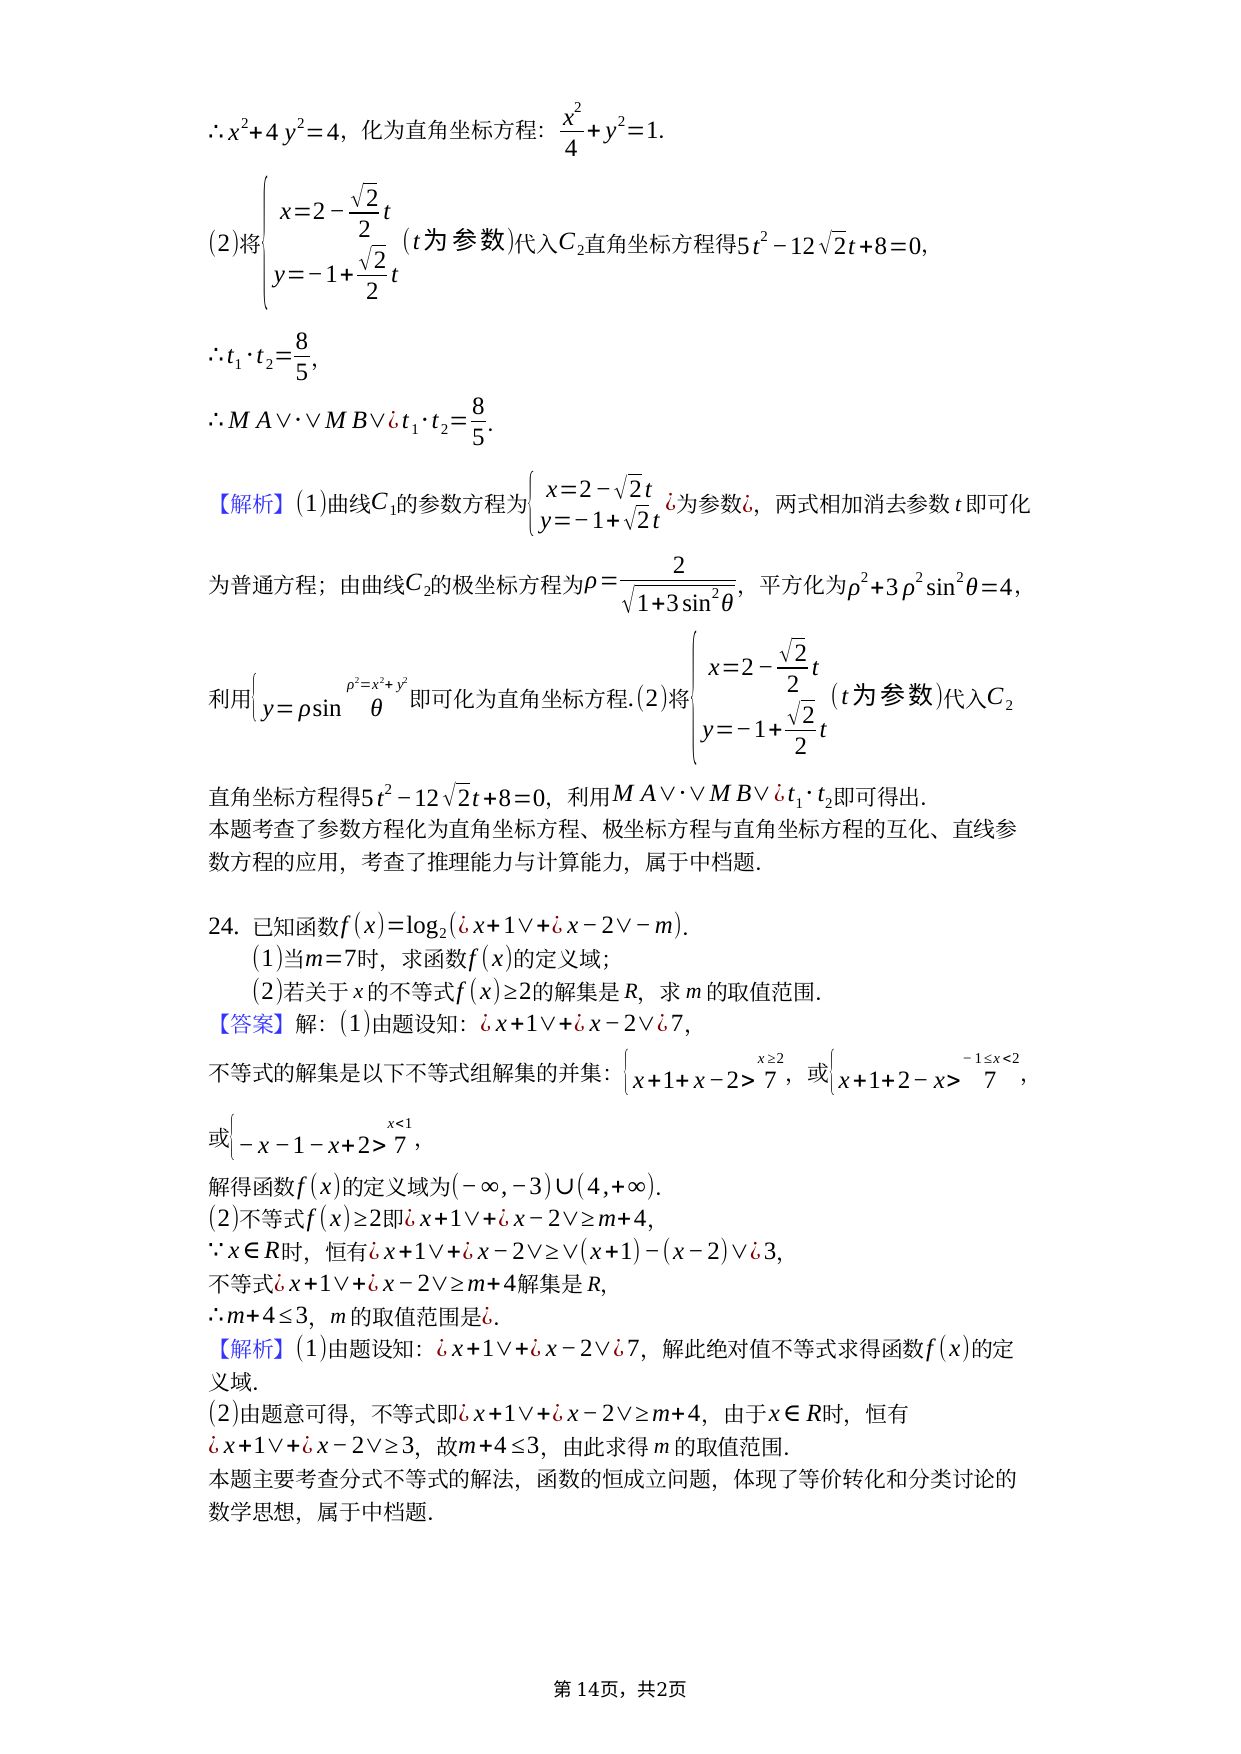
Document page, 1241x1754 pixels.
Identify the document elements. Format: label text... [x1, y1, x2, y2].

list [208, 97, 1032, 454]
list 【解析】曲线的参数方程为为参数，两式相加消去参数t即可化为普通方程；由曲线的极坐标方程为，平方化为，利用即可化为直角坐标方程将代入直角坐标方程得，利用即可得出． 本题考查了参数方程化为直角坐标方程、极坐标方程与直角坐标方程的互化、直线参数方程的应用，考查了推理能力与计算能力，属于中档题． [208, 454, 1032, 909]
list 【答案】解：由题设知：， 不等式的解集是以下不等式组解集的并集：，或，或， 解得函数的定义域为． 不等式即， 时，恒有， 不等式解集是R， ，m的取值范围是． [208, 1007, 1032, 1332]
list 已知函数． 当时，求函数的定义域； 若关于x的不等式的解集是R，求m的取值范围． [208, 909, 1032, 1007]
list 【解析】由题设知：，解此绝对值不等式求得函数的定义域． 由题意可得，不等式即，由于时，恒有，故，由此求得m的取值范围． 本题主要考查分式不等式的解法，函数的恒成立问题，体现了等价转化和分类讨论的数学思想，属于中档题． [208, 1332, 1032, 1559]
